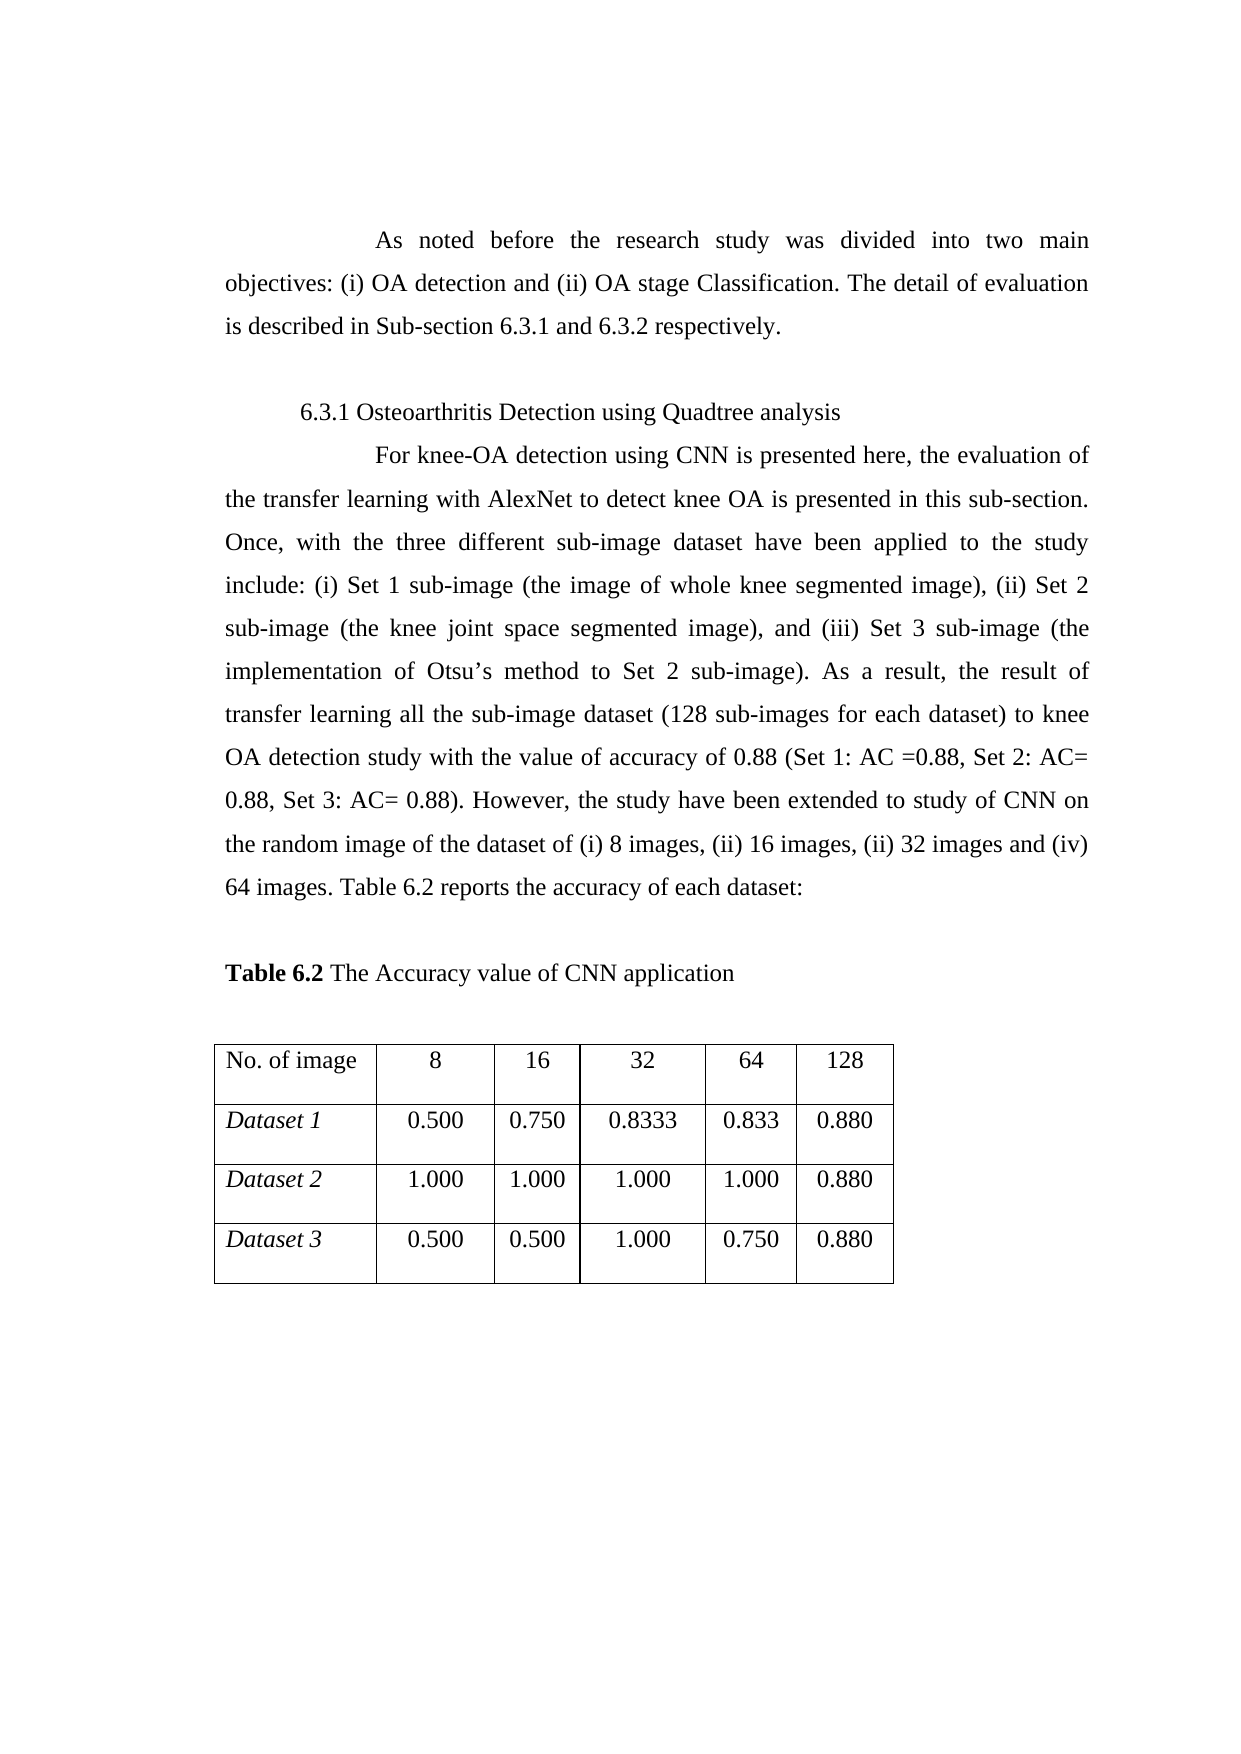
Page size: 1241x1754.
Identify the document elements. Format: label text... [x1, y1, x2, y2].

subtitle 6.3.1 Osteoarthritis Detection using Quadtree analysis [225, 397, 1090, 426]
table_cell 0.880 [797, 1105, 893, 1163]
table_cell 0.750 [706, 1224, 796, 1283]
table_header 128 [797, 1045, 893, 1104]
table_cell Dataset 3 [215, 1224, 376, 1283]
table_cell 0.833 [706, 1105, 796, 1163]
table_cell 0.500 [377, 1224, 494, 1283]
table_header 32 [581, 1045, 705, 1104]
table_cell 1.000 [495, 1165, 579, 1223]
table_cell 1.000 [581, 1165, 705, 1223]
table_cell 0.500 [377, 1105, 494, 1163]
table_cell 1.000 [581, 1224, 705, 1283]
table_cell 0.500 [495, 1224, 579, 1283]
table_cell 1.000 [706, 1165, 796, 1223]
table_cell 0.880 [797, 1224, 893, 1283]
table_cell Dataset 2 [215, 1165, 376, 1223]
table_cell 0.750 [495, 1105, 579, 1163]
text For knee-OA detection using CNN is presented here, the evaluation of the transfer learning with AlexNet to detect knee OA is presented in this sub-section. Once, with the three different sub-image dataset have been applied to the study include: (i) Set 1 sub-image (the image of whole knee segmented image), (ii) Set 2 sub-image (the knee joint space segmented image), and (iii) Set 3 sub-image (the implementation of Otsu’s method to Set 2 sub-image). As a result, the result of transfer learning all the sub-image dataset (128 sub-images for each dataset) to knee OA detection study with the value of accuracy of 0.88 (Set 1: AC =0.88, Set 2: AC= 0.88, Set 3: AC= 0.88). However, the study have been extended to study of CNN on the random image of the dataset of (i) 8 images, (ii) 16 images, (ii) 32 images and (iv) 64 images. Table 6.2 reports the accuracy of each dataset: [225, 441, 1090, 901]
table_header 8 [377, 1045, 494, 1104]
text As noted before the research study was divided into two main objectives: (i) OA detection and (ii) OA stage Classification. The detail of evaluation is described in Sub-section 6.3.1 and 6.3.2 respectively. [225, 225, 1090, 340]
table_header No. of image [215, 1045, 376, 1104]
table_cell 0.880 [797, 1165, 893, 1223]
table_header 64 [706, 1045, 796, 1104]
table_cell 0.8333 [581, 1105, 705, 1163]
table_cell Dataset 1 [215, 1105, 376, 1163]
text Table 6.2 The Accuracy value of CNN application [225, 958, 1090, 987]
table_header 16 [495, 1045, 579, 1104]
table_cell 1.000 [377, 1165, 494, 1223]
